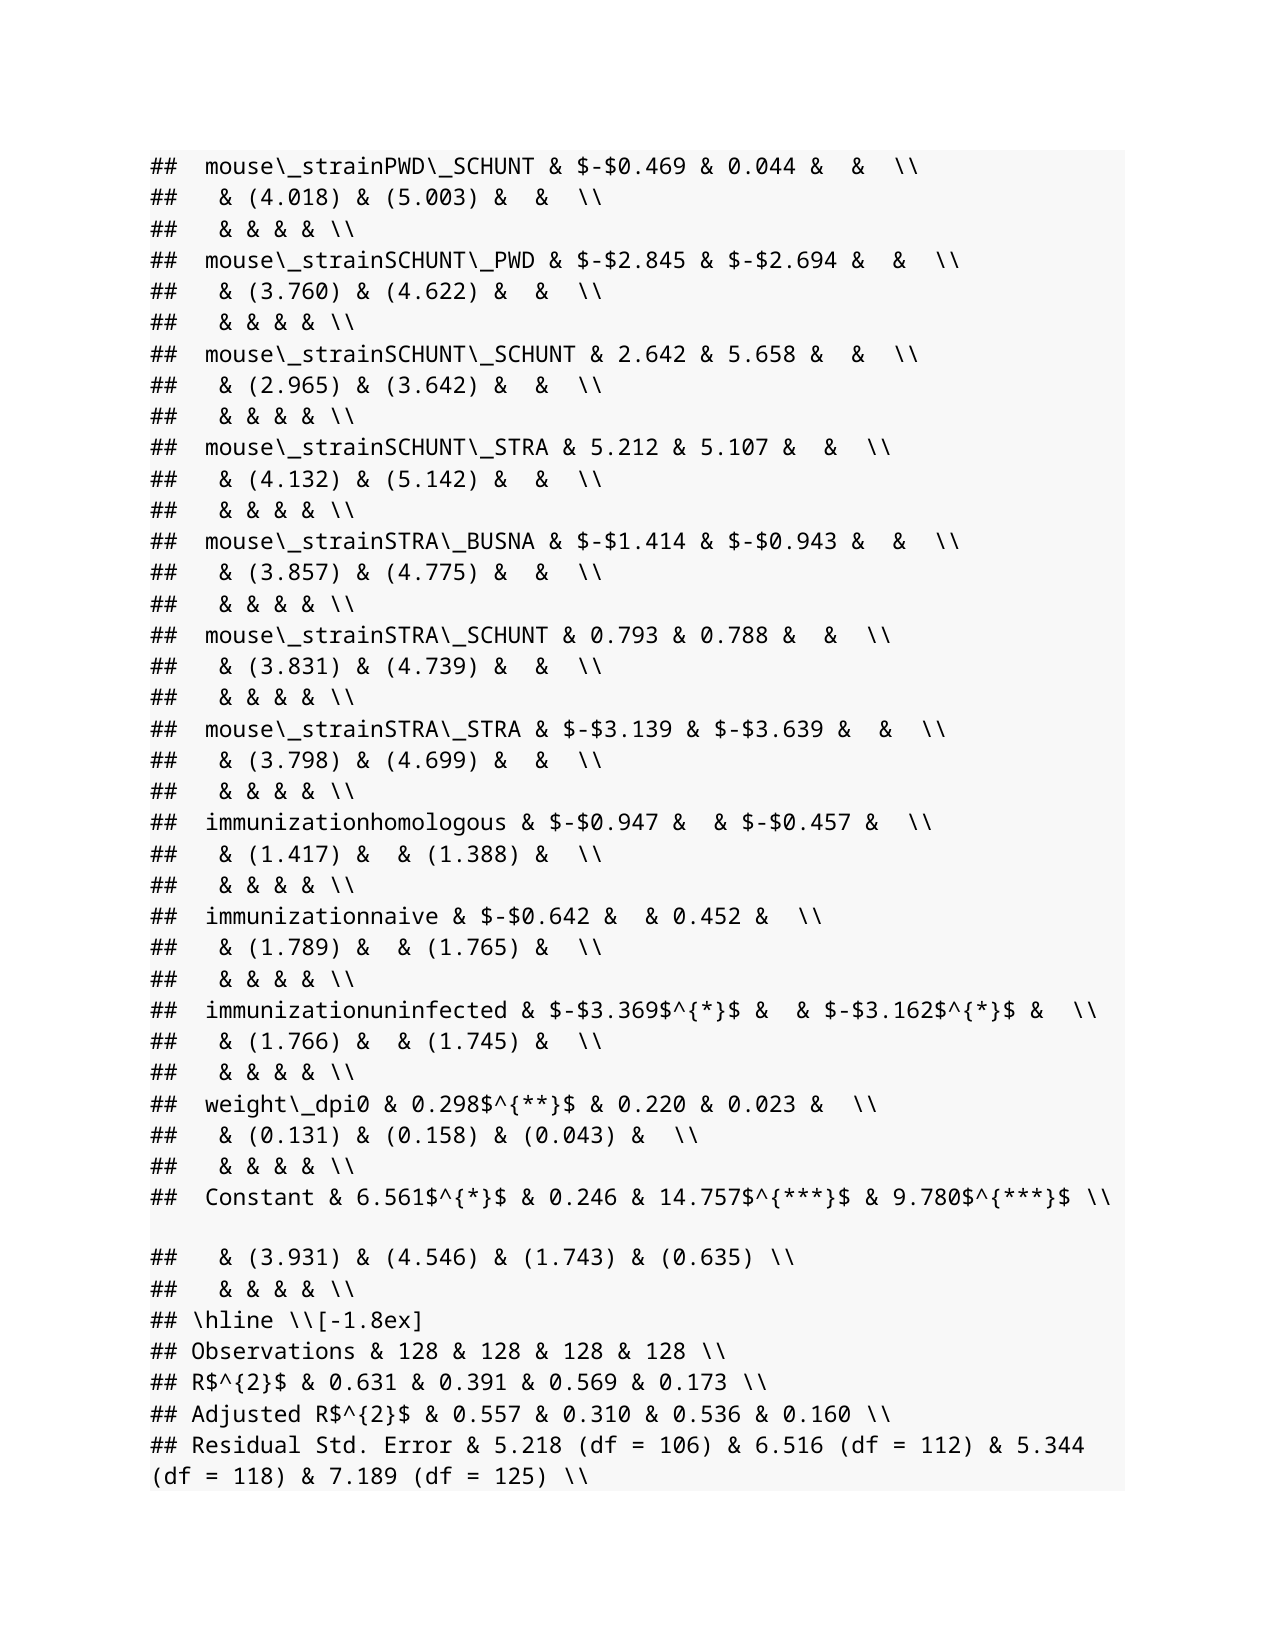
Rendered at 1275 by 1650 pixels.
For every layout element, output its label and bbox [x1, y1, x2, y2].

text [150, 150, 1125, 1491]
